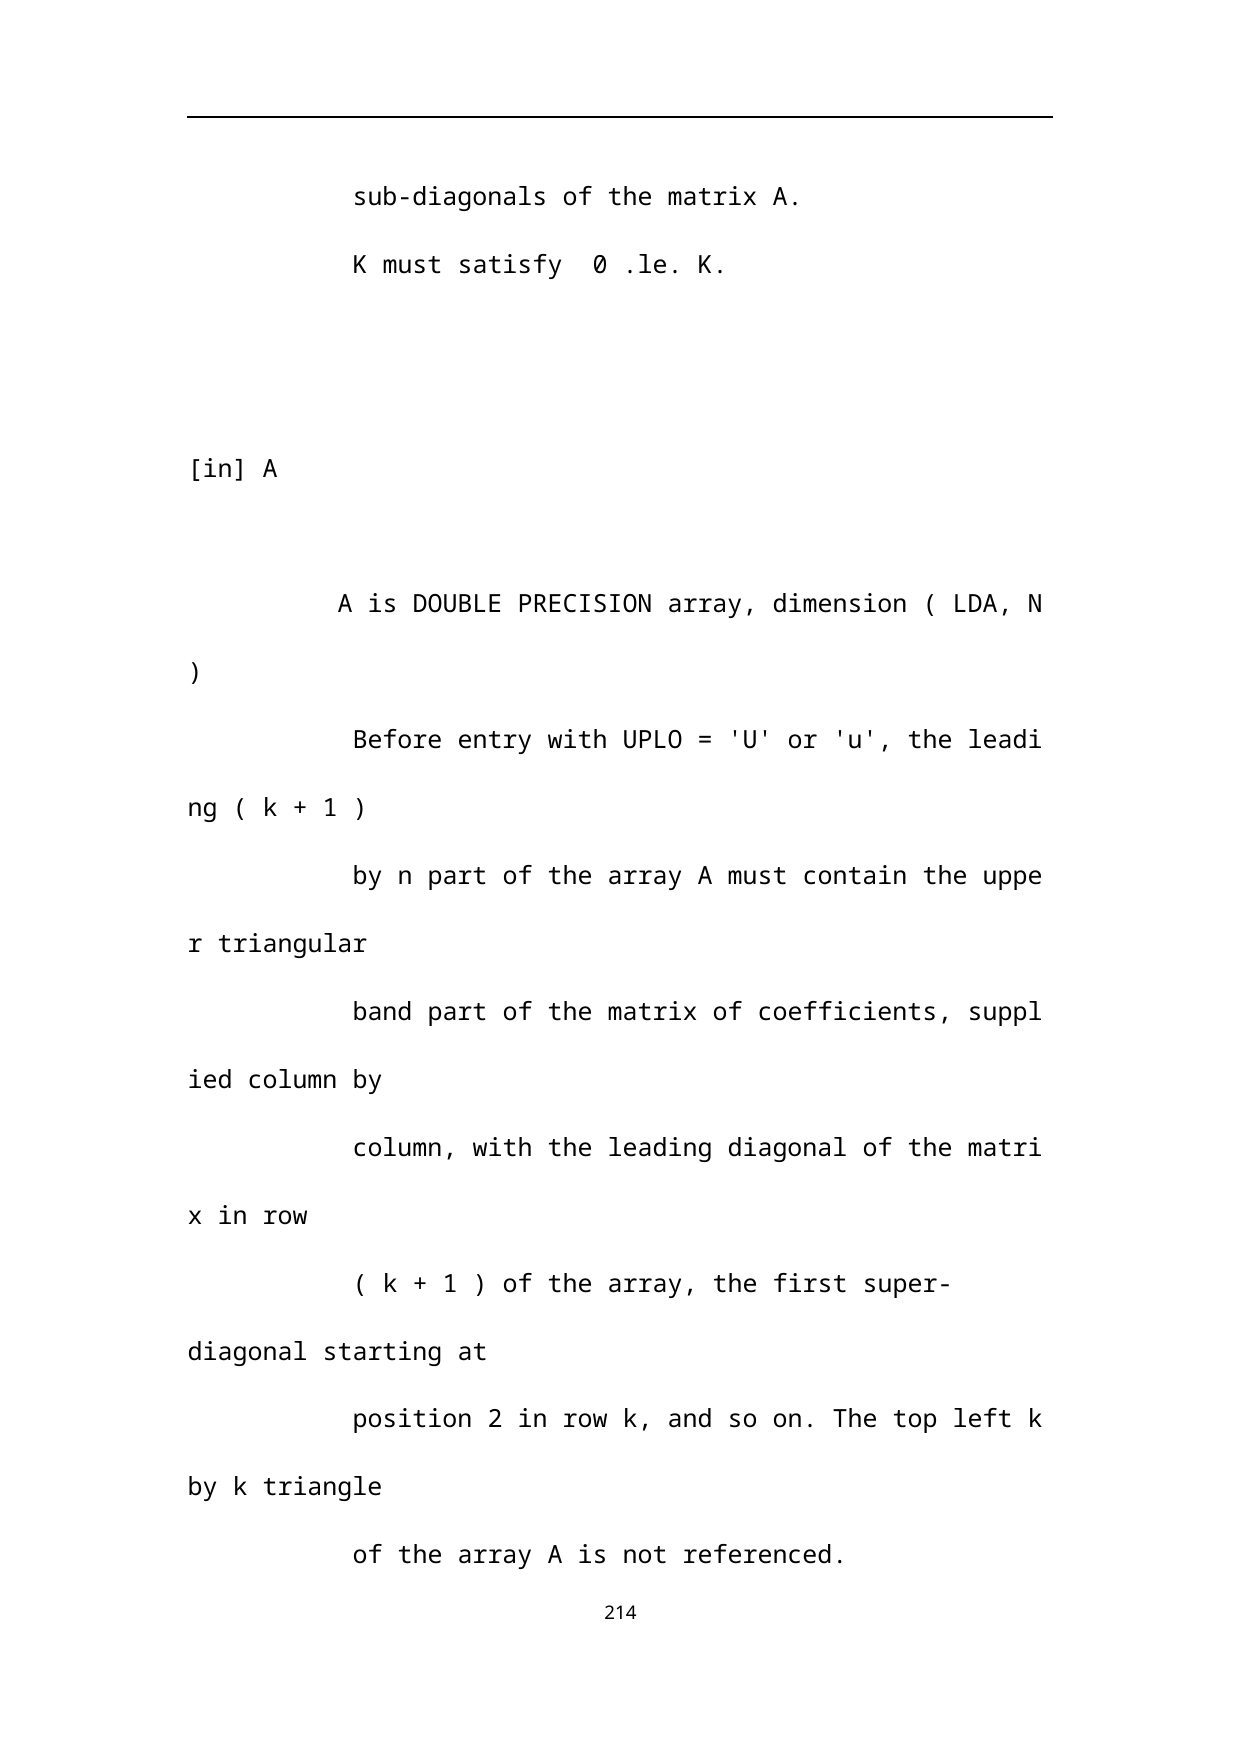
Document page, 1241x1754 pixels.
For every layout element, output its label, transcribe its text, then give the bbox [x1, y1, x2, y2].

text sub-diagonals of the matrix A. [187, 162, 1053, 229]
text by n part of the array A must contain the upper triangular [187, 841, 1053, 977]
text A is DOUBLE PRECISION array, dimension ( LDA, N ) [187, 569, 1053, 705]
text of the array A is not referenced. [187, 1520, 1053, 1588]
text ( k + 1 ) of the array, the first super-diagonal starting at [187, 1248, 1053, 1384]
text band part of the matrix of coefficients, supplied column by [187, 977, 1053, 1112]
text column, with the leading diagonal of the matrix in row [187, 1112, 1053, 1248]
text [in] A [187, 433, 1053, 501]
text Before entry with UPLO = 'U' or 'u', the leading ( k + 1 ) [187, 705, 1053, 841]
text position 2 in row k, and so on. The top left k by k triangle [187, 1384, 1053, 1520]
text K must satisfy 0 .le. K. [187, 229, 1053, 297]
